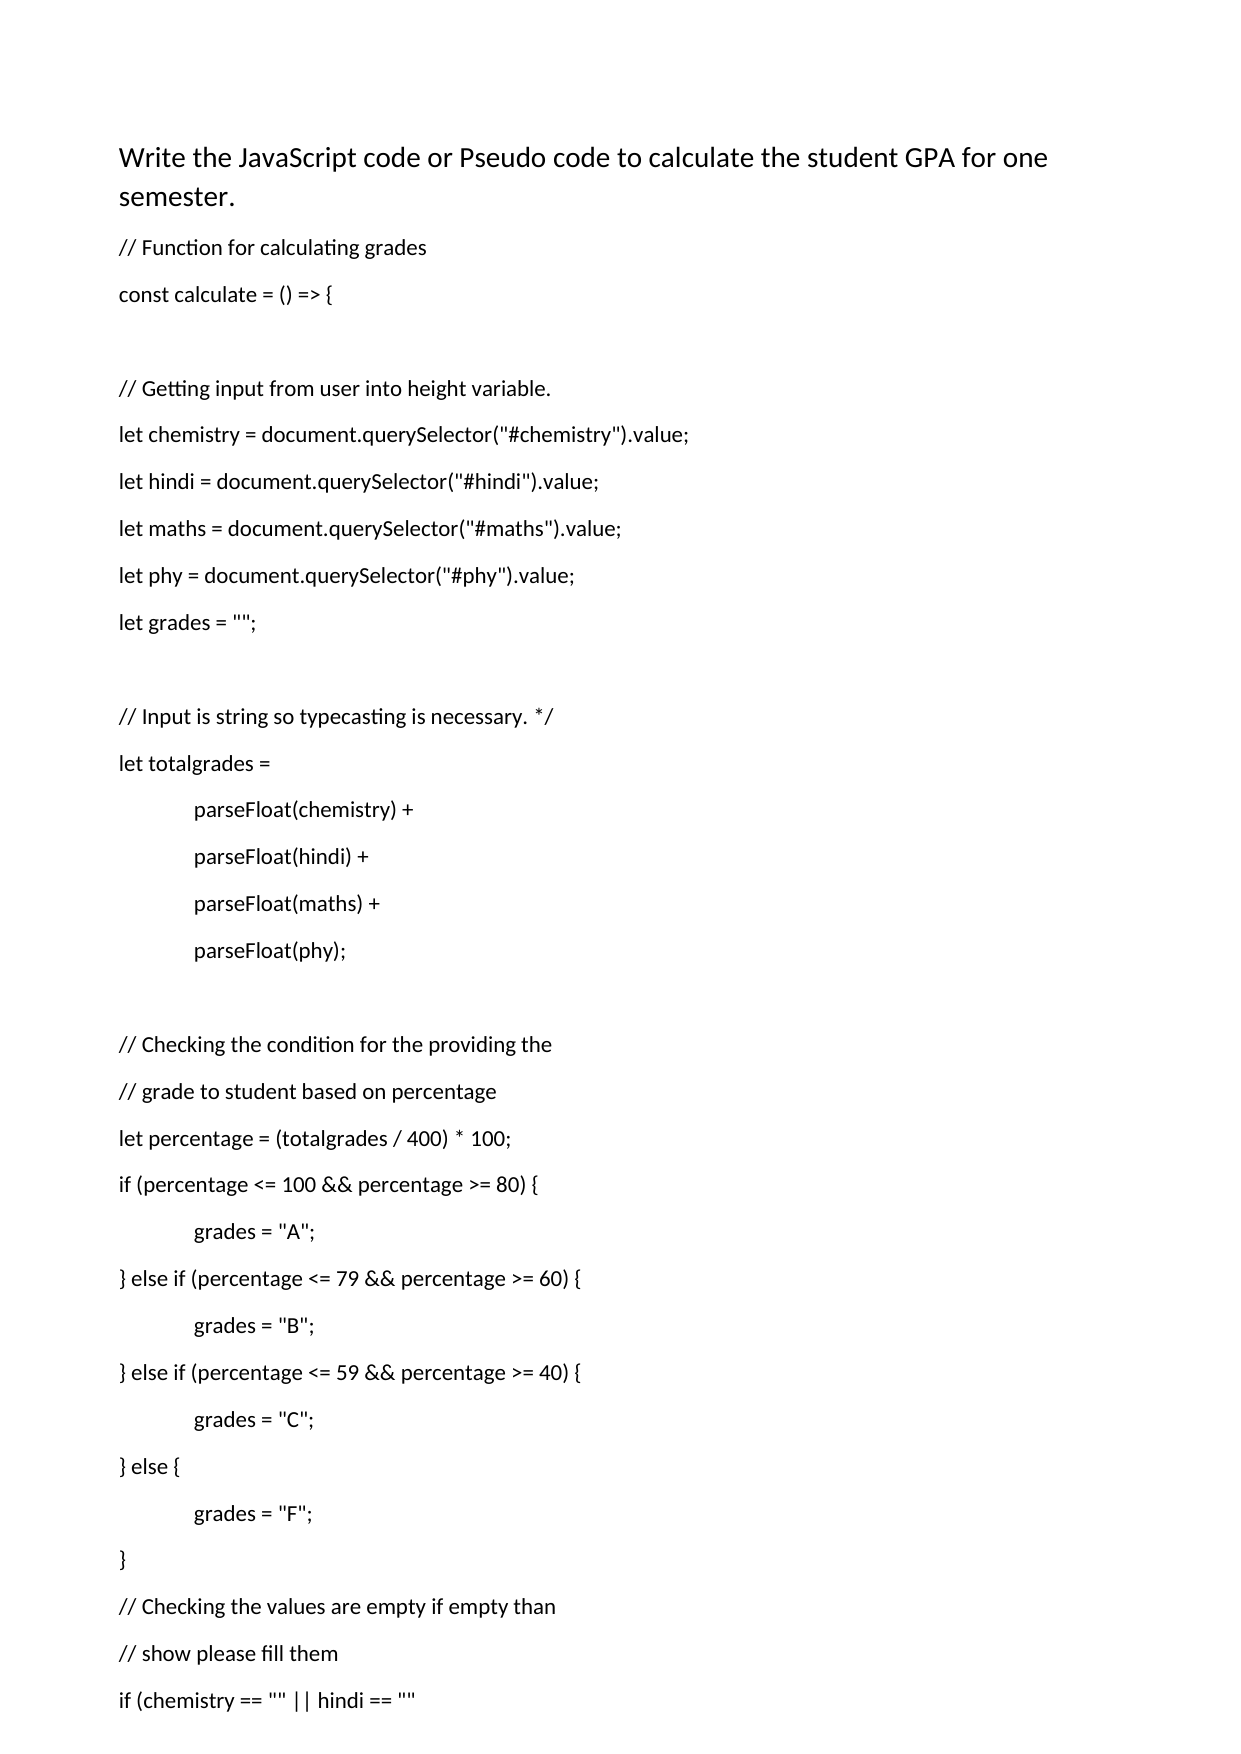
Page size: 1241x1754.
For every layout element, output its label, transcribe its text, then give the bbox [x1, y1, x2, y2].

text parseFloat(maths) + [119, 889, 1105, 917]
text parseFloat(chemistry) + [119, 796, 1105, 824]
text let grades = ""; [119, 608, 1105, 636]
text } [119, 1546, 1105, 1574]
text // Function for calculating grades [119, 233, 1105, 261]
text parseFloat(phy); [119, 936, 1105, 964]
text grades = "B"; [119, 1311, 1105, 1339]
text grades = "A"; [119, 1217, 1105, 1246]
text } else if (percentage <= 59 && percentage >= 40) { [119, 1358, 1105, 1386]
text if (chemistry == "" || hindi == "" [119, 1686, 1105, 1714]
text parseFloat(hindi) + [119, 842, 1105, 871]
text const calculate = () => { [119, 280, 1105, 308]
text // Checking the values are empty if empty than [119, 1592, 1105, 1621]
text // Getting input from user into height variable. [119, 374, 1105, 402]
text if (percentage <= 100 && percentage >= 80) { [119, 1171, 1105, 1199]
text // show please fill them [119, 1639, 1105, 1667]
text let maths = document.querySelector("#maths").value; [119, 514, 1105, 542]
text let totalgrades = [119, 749, 1105, 777]
text let phy = document.querySelector("#phy").value; [119, 561, 1105, 589]
text let chemistry = document.querySelector("#chemistry").value; [119, 421, 1105, 449]
text // grade to student based on percentage [119, 1077, 1105, 1105]
text Write the JavaScript code or Pseudo code to calculate the student GPA for one semester. [119, 139, 1105, 214]
text // Input is string so typecasting is necessary. */ [119, 702, 1105, 730]
text } else if (percentage <= 79 && percentage >= 60) { [119, 1264, 1105, 1292]
text } else { [119, 1452, 1105, 1480]
text let hindi = document.querySelector("#hindi").value; [119, 467, 1105, 496]
text grades = "C"; [119, 1405, 1105, 1433]
text // Checking the condition for the providing the [119, 1030, 1105, 1058]
text let percentage = (totalgrades / 400) * 100; [119, 1124, 1105, 1152]
text grades = "F"; [119, 1499, 1105, 1527]
